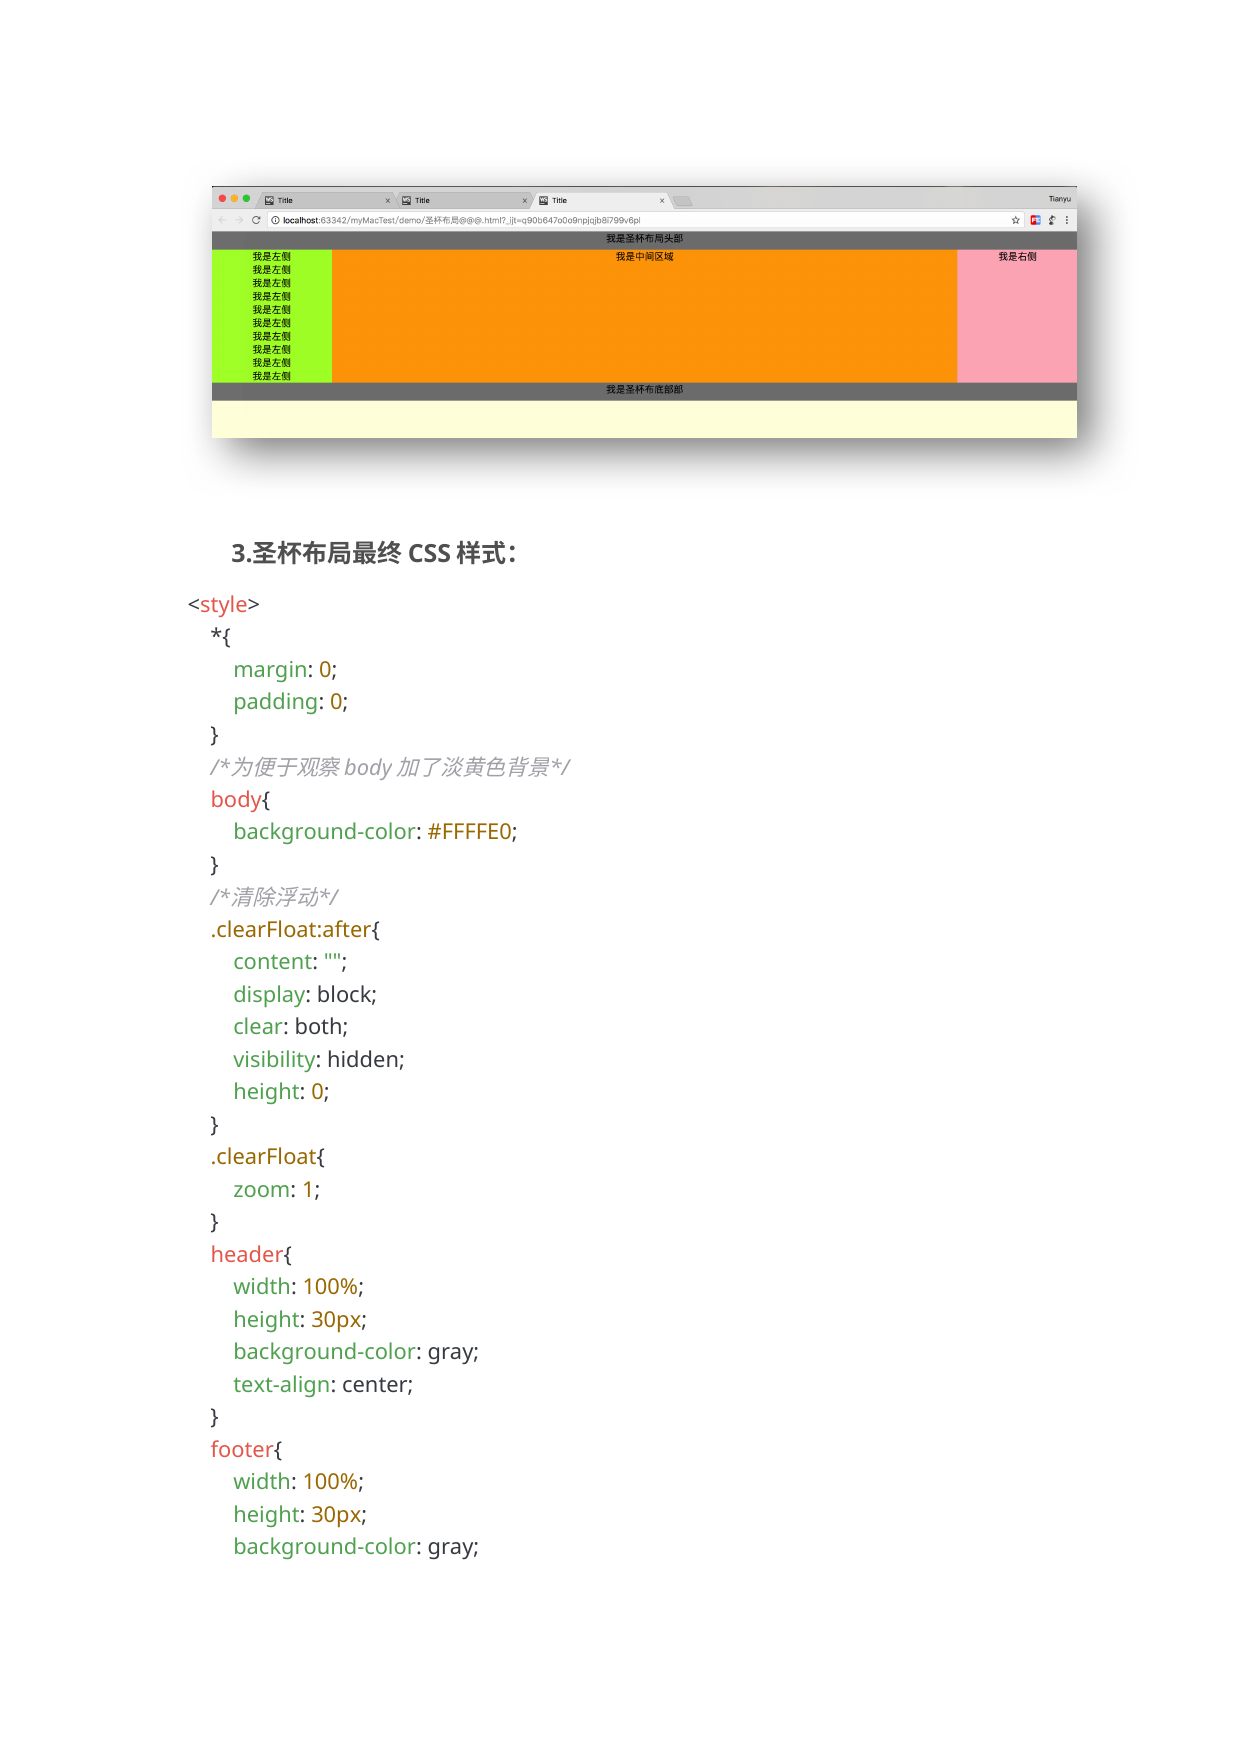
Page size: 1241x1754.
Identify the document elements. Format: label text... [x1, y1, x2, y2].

text <style> [187, 587, 1053, 620]
picture [212, 186, 1077, 438]
text } [187, 1205, 1053, 1237]
text background-color: gray; [187, 1335, 1053, 1367]
text 3.圣杯布局最终CSS样式： [231, 519, 1053, 584]
text height: 30px; [187, 1302, 1053, 1335]
text /*清除浮动*/ [318, 880, 1053, 912]
text .clearFloat:after{ [187, 912, 1053, 945]
text /*为便于观察body加了淡黄色背景*/ [549, 750, 1053, 782]
text visibility: hidden; [187, 1042, 1053, 1075]
text zoom: 1; [187, 1172, 1053, 1205]
text footer{ [187, 1432, 1053, 1465]
text background-color: #FFFFE0; [187, 815, 1053, 847]
text height: 0; [187, 1075, 1053, 1107]
text content: ""; [187, 945, 1053, 977]
text text-align: center; [187, 1367, 1053, 1400]
text width: 100%; [187, 1465, 1053, 1497]
text padding: 0; [187, 685, 1053, 717]
text *{ [187, 620, 1053, 652]
text } [187, 847, 1053, 880]
text width: 100%; [187, 1270, 1053, 1302]
text } [187, 717, 1053, 750]
text display: block; [187, 977, 1053, 1010]
text margin: 0; [187, 652, 1053, 685]
text body{ [187, 782, 1053, 815]
text background-color: gray; [187, 1530, 1053, 1562]
text .clearFloat{ [187, 1140, 1053, 1172]
text height: 30px; [187, 1497, 1053, 1530]
text } [187, 1400, 1053, 1432]
text clear: both; [187, 1010, 1053, 1042]
text header{ [187, 1237, 1053, 1270]
text } [187, 1107, 1053, 1140]
